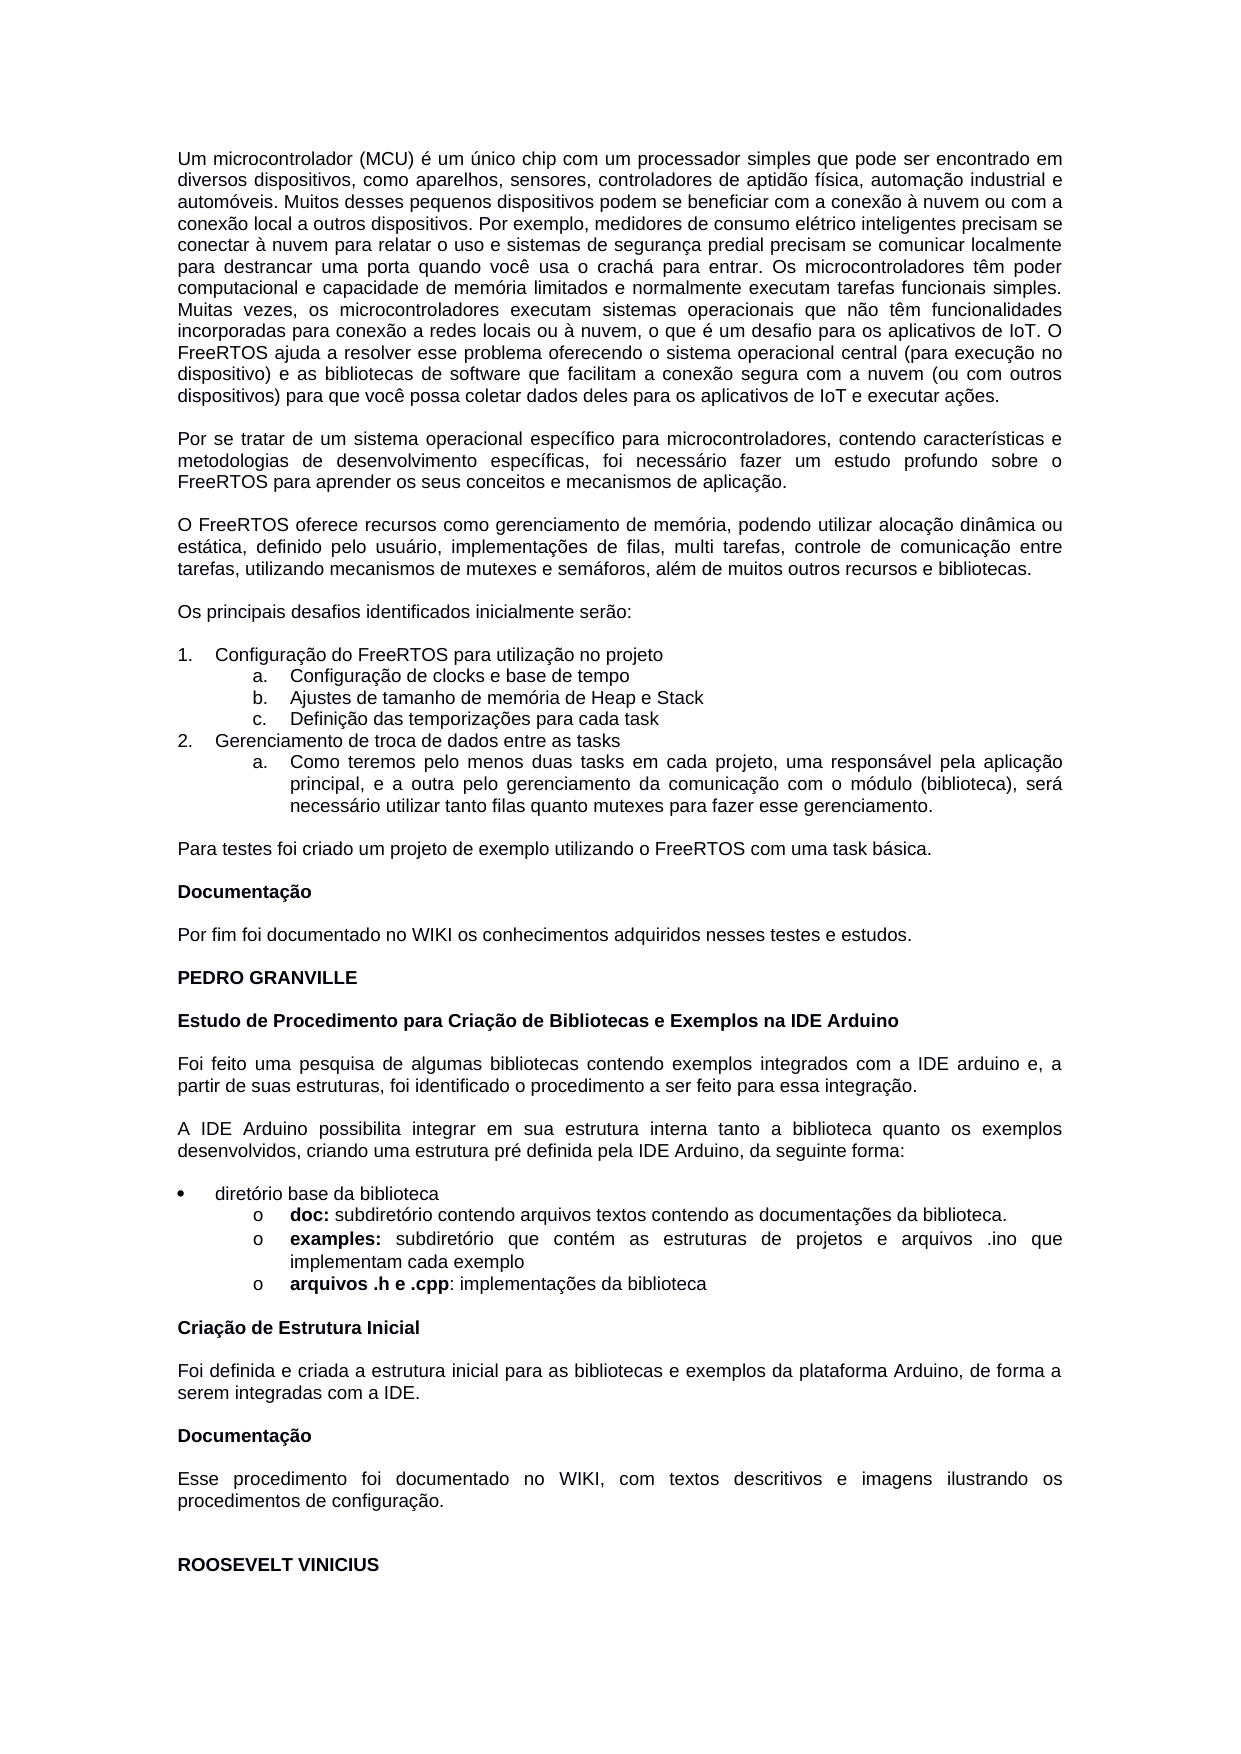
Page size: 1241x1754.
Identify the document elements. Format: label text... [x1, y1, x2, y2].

text Por fim foi documentado no WIKI os conhecimentos adquiridos nesses testes e estudos. [177, 924, 1063, 945]
text Documentação [177, 881, 1063, 902]
text Foi definida e criada a estrutura inicial para as bibliotecas e exemplos da plataforma Arduino, de forma a serem integradas com a IDE. [177, 1360, 1063, 1403]
text Documentação [177, 1425, 1063, 1446]
text Por se tratar de um sistema operacional específico para microcontroladores, contendo características e metodologias de desenvolvimento específicas, foi necessário fazer um estudo profundo sobre o FreeRTOS para aprender os seus conceitos e mecanismos de aplicação. [177, 428, 1063, 493]
list Definição das temporizações para cada task [252, 708, 1063, 730]
text Para testes foi criado um projeto de exemplo utilizando o FreeRTOS com uma task básica. [177, 838, 1063, 859]
text O FreeRTOS oferece recursos como gerenciamento de memória, podendo utilizar alocação dinâmica ou estática, definido pelo usuário, implementações de filas, multi tarefas, controle de comunicação entre tarefas, utilizando mecanismos de mutexes e semáforos, além de muitos outros recursos e bibliotecas. [177, 514, 1063, 579]
list arquivos .h e .cpp: implementações da biblioteca [252, 1272, 1063, 1296]
text Estudo de Procedimento para Criação de Bibliotecas e Exemplos na IDE Arduino [177, 1010, 1063, 1032]
text Foi feito uma pesquisa de algumas bibliotecas contendo exemplos integrados com a IDE arduino e, a partir de suas estruturas, foi identificado o procedimento a ser feito para essa integração. [177, 1053, 1063, 1096]
text Roosevelt Vinicius [177, 1554, 1063, 1576]
text Esse procedimento foi documentado no WIKI, com textos descritivos e imagens ilustrando os procedimentos de configuração. [177, 1468, 1063, 1511]
list Ajustes de tamanho de memória de Heap e Stack [252, 687, 1063, 708]
text Criação de Estrutura Inicial [177, 1317, 1063, 1339]
text Os principais desafios identificados inicialmente serão: [177, 600, 1063, 622]
text A IDE Arduino possibilita integrar em sua estrutura interna tanto a biblioteca quanto os exemplos desenvolvidos, criando uma estrutura pré definida pela IDE Arduino, da seguinte forma: [177, 1118, 1063, 1161]
list examples: subdiretório que contém as estruturas de projetos e arquivos .ino que implementam cada exemplo [252, 1227, 1063, 1272]
list Como teremos pelo menos duas tasks em cada projeto, uma responsável pela aplicação principal, e a outra pelo gerenciamento da comunicação com o módulo (biblioteca), será necessário utilizar tanto filas quanto mutexes para fazer esse gerenciamento. [252, 751, 1063, 816]
list Gerenciamento de troca de dados entre as tasks [177, 730, 1063, 751]
list Configuração do FreeRTOS para utilização no projeto [177, 643, 1063, 665]
text Pedro Granville [177, 967, 1063, 988]
list diretório base da biblioteca [177, 1183, 1063, 1204]
text Um microcontrolador (MCU) é um único chip com um processador simples que pode ser encontrado em diversos dispositivos, como aparelhos, sensores, controladores de aptidão física, automação industrial e automóveis. Muitos desses pequenos dispositivos podem se beneficiar com a conexão à nuvem ou com a conexão local a outros dispositivos. Por exemplo, medidores de consumo elétrico inteligentes precisam se conectar à nuvem para relatar o uso e sistemas de segurança predial precisam se comunicar localmente para destrancar uma porta quando você usa o crachá para entrar. Os microcontroladores têm poder computacional e capacidade de memória limitados e normalmente executam tarefas funcionais simples. Muitas vezes, os microcontroladores executam sistemas operacionais que não têm funcionalidades incorporadas para conexão a redes locais ou à nuvem, o que é um desafio para os aplicativos de IoT. O FreeRTOS ajuda a resolver esse problema oferecendo o sistema operacional central (para execução no dispositivo) e as bibliotecas de software que facilitam a conexão segura com a nuvem (ou com outros dispositivos) para que você possa coletar dados deles para os aplicativos de IoT e executar ações. [177, 148, 1063, 406]
list doc: subdiretório contendo arquivos textos contendo as documentações da biblioteca. [252, 1204, 1063, 1227]
list Configuração de clocks e base de tempo [252, 665, 1063, 687]
